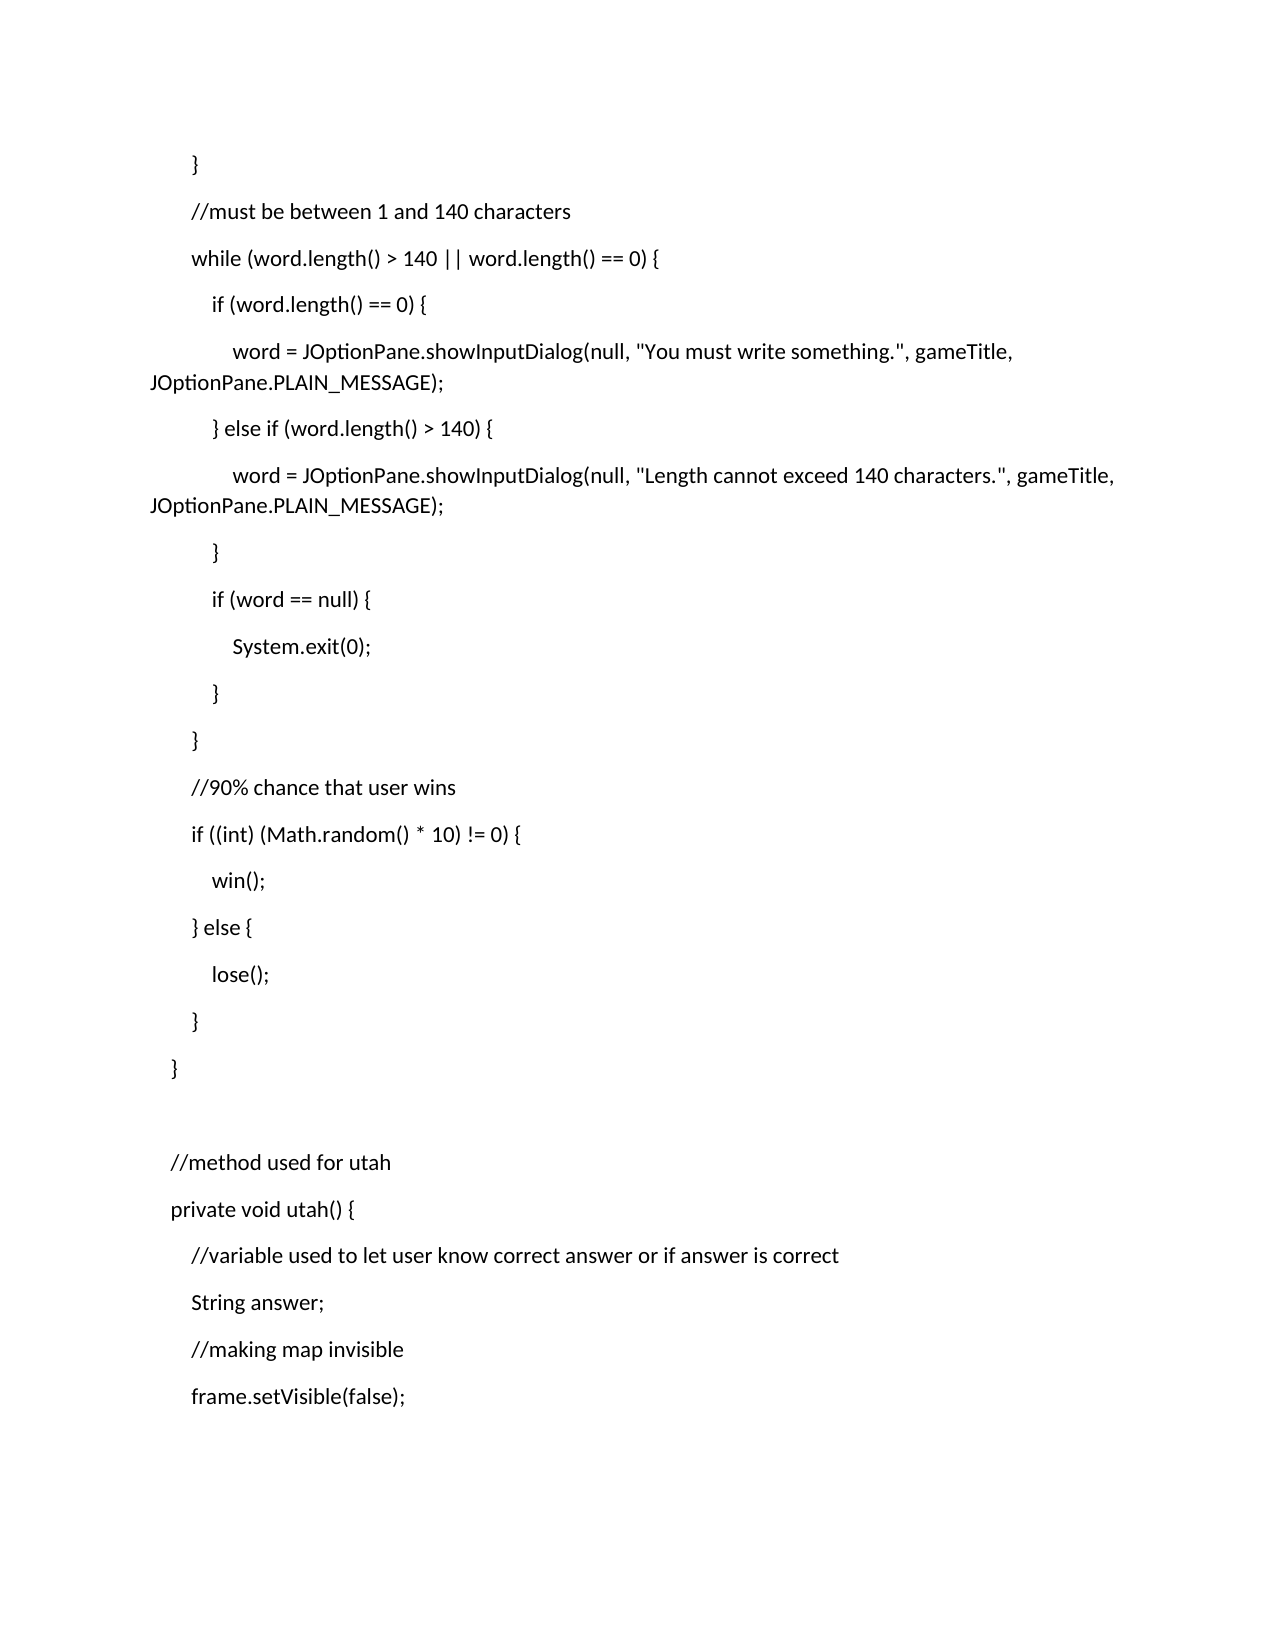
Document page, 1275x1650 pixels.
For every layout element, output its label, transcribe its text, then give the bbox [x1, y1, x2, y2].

text } [150, 726, 1125, 754]
text //method used for utah [150, 1148, 1125, 1176]
text } [150, 1007, 1125, 1035]
text } [150, 538, 1125, 567]
text word = JOptionPane.showInputDialog(null, "You must write something.", gameTitle, JOptionPane.PLAIN_MESSAGE); [150, 337, 1125, 396]
text } [150, 679, 1125, 707]
text //must be between 1 and 140 characters [150, 197, 1125, 225]
text word = JOptionPane.showInputDialog(null, "Length cannot exceed 140 characters.", gameTitle, JOptionPane.PLAIN_MESSAGE); [150, 461, 1125, 520]
text if (word == null) { [150, 585, 1125, 613]
text //variable used to let user know correct answer or if answer is correct [150, 1242, 1125, 1270]
text while (word.length() > 140 || word.length() == 0) { [150, 244, 1125, 272]
text System.exit(0); [150, 632, 1125, 660]
text //90% chance that user wins [150, 773, 1125, 801]
text win(); [150, 867, 1125, 895]
text String answer; [150, 1288, 1125, 1317]
text if (word.length() == 0) { [150, 291, 1125, 319]
text private void utah() { [150, 1195, 1125, 1223]
text } [150, 1054, 1125, 1082]
text if ((int) (Math.random() * 10) != 0) { [150, 820, 1125, 848]
text //making map invisible [150, 1335, 1125, 1363]
text } else { [150, 913, 1125, 942]
text } [150, 150, 1125, 178]
text frame.setVisible(false); [150, 1382, 1125, 1410]
text } else if (word.length() > 140) { [150, 414, 1125, 443]
text lose(); [150, 960, 1125, 988]
